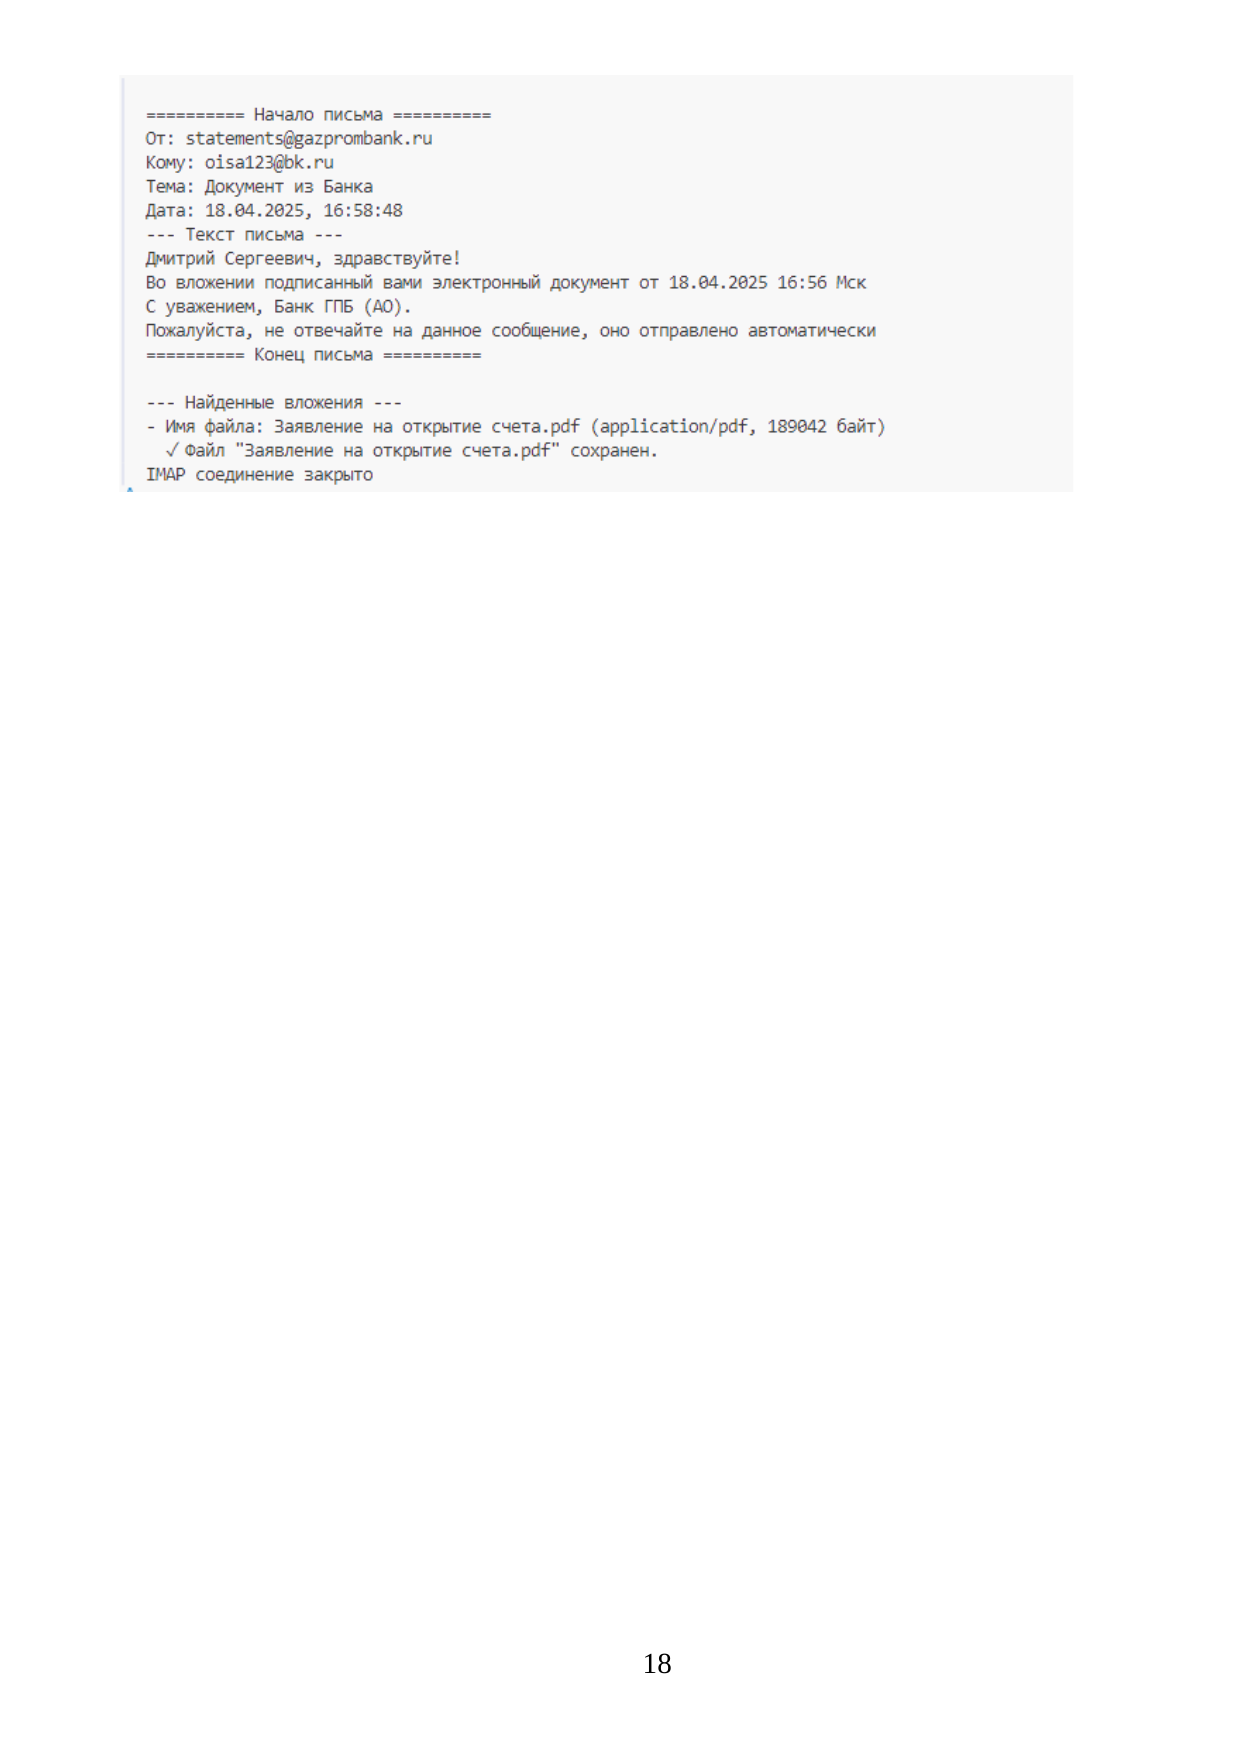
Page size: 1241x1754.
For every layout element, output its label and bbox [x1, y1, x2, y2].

picture [119, 75, 1074, 492]
